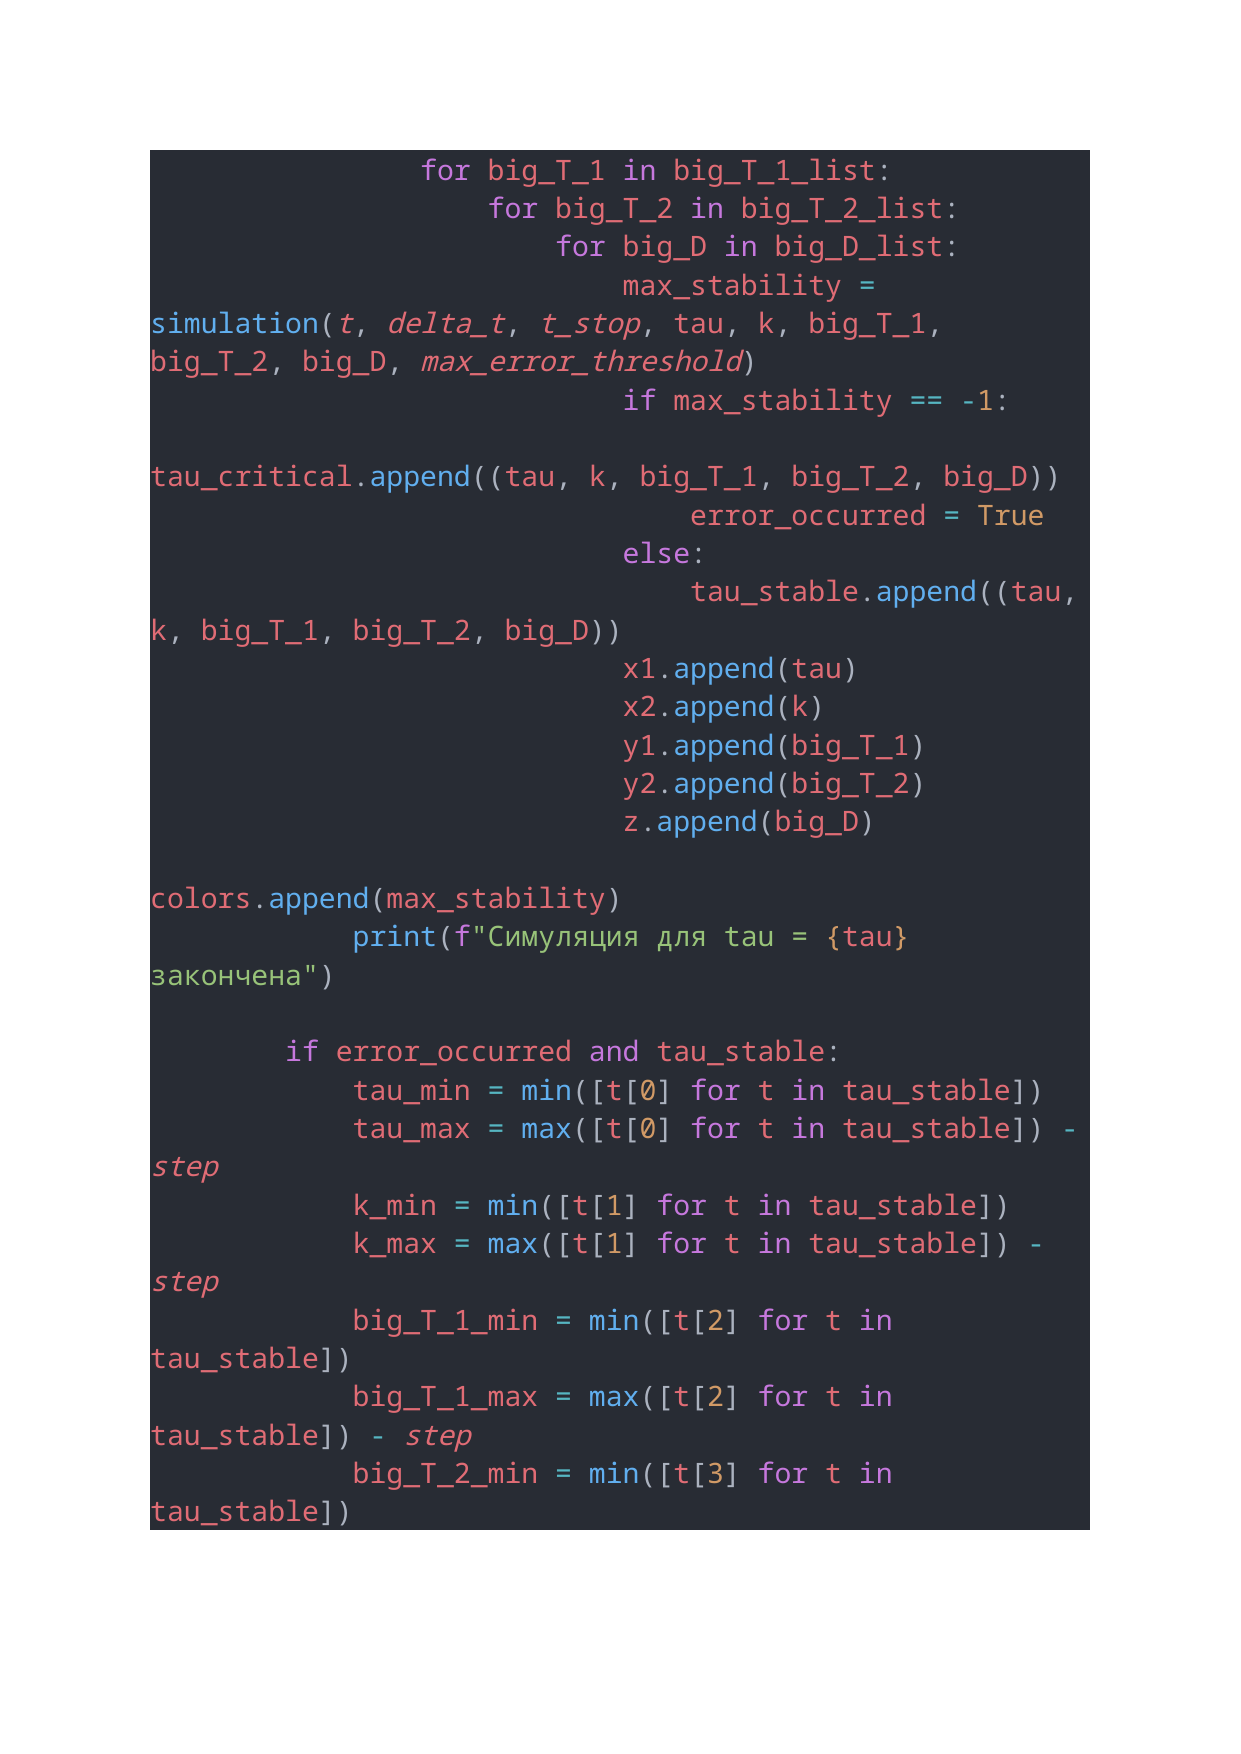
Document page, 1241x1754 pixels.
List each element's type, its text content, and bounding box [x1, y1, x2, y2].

text tau_min = min([t[0] for t in tau_stable]) [150, 1070, 1090, 1108]
text print(f"Симуляция для tau = {tau} закончена") [150, 917, 1090, 993]
text k_min = min([t[1] for t in tau_stable]) [150, 1185, 1090, 1223]
text max_stability = simulation(t, delta_t, t_stop, tau, k, big_T_1, big_T_2, big_D, max_error_threshold) [150, 265, 1090, 380]
text big_T_2_min = min([t[3] for t in tau_stable]) [150, 1453, 1090, 1530]
text else: [150, 533, 1090, 572]
text y1.append(big_T_1) [150, 725, 1090, 763]
text tau_critical.append((tau, k, big_T_1, big_T_2, big_D)) [150, 418, 1090, 495]
text for big_T_2 in big_T_2_list: [150, 188, 1090, 227]
text tau_max = max([t[0] for t in tau_stable]) - step [150, 1108, 1090, 1185]
text tau_stable.append((tau, k, big_T_1, big_T_2, big_D)) [150, 572, 1090, 648]
text big_T_1_min = min([t[2] for t in tau_stable]) [150, 1300, 1090, 1377]
text if error_occurred and tau_stable: [150, 1032, 1090, 1070]
text if max_stability == -1: [150, 380, 1090, 418]
text x2.append(k) [150, 687, 1090, 725]
text for big_T_1 in big_T_1_list: [150, 150, 1090, 188]
text error_occurred = True [150, 495, 1090, 533]
text z.append(big_D) [150, 802, 1090, 840]
text big_T_1_max = max([t[2] for t in tau_stable]) - step [150, 1377, 1090, 1453]
text colors.append(max_stability) [150, 840, 1090, 917]
text y2.append(big_T_2) [150, 763, 1090, 802]
text for big_D in big_D_list: [150, 227, 1090, 265]
text k_max = max([t[1] for t in tau_stable]) - step [150, 1223, 1090, 1300]
text x1.append(tau) [150, 648, 1090, 687]
